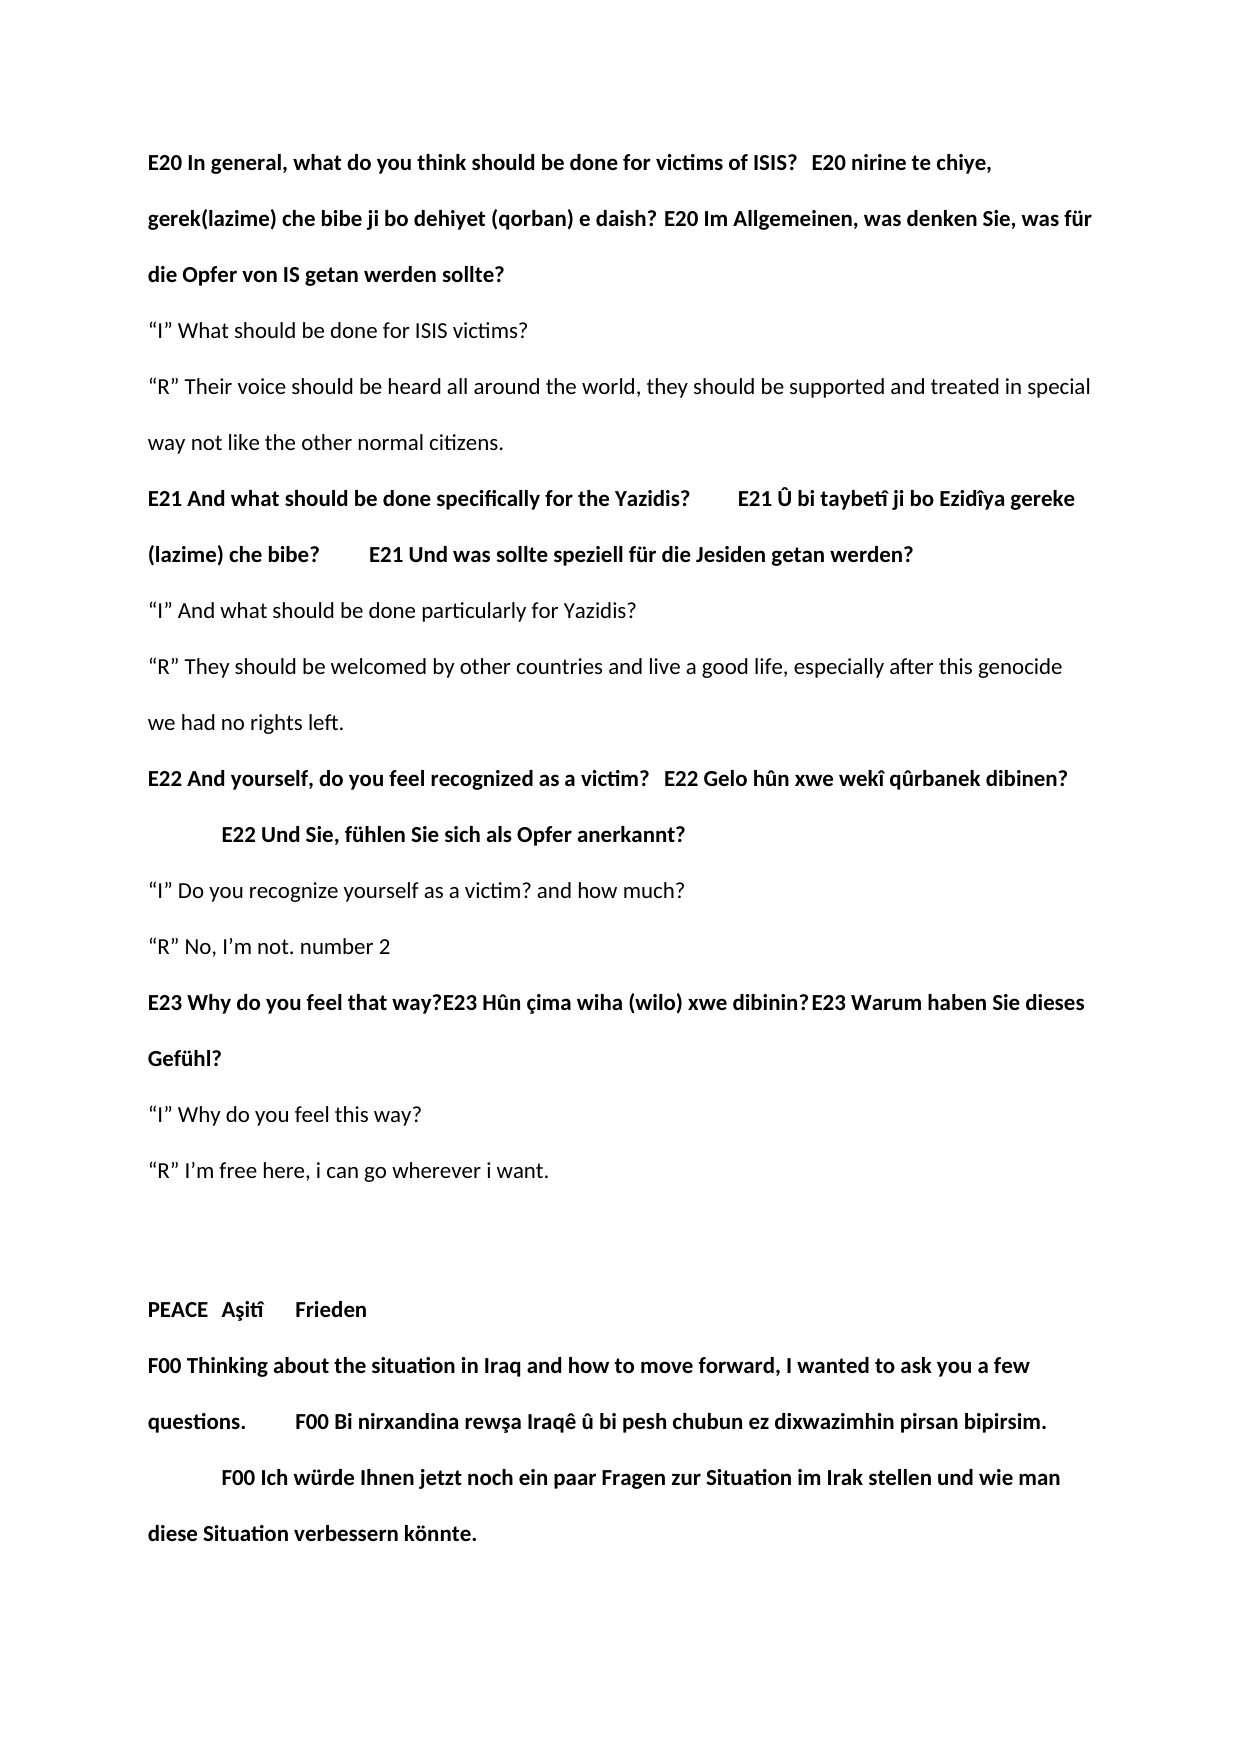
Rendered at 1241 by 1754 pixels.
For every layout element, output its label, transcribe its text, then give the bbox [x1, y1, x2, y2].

text “I” Why do you feel this way? [148, 1100, 1093, 1128]
text “R” No, I’m not. number 2 [148, 932, 1093, 960]
text E23 Why do you feel that way? E23 Hûn çima wiha (wilo) xwe dibinin? E23 Warum haben Sie dieses Gefühl? [148, 988, 1093, 1072]
text PEACE Aşitî Frieden [148, 1295, 1093, 1323]
text “R” I’m free here, i can go wherever i want. [148, 1156, 1093, 1184]
text F00 Thinking about the situation in Iraq and how to move forward, I wanted to ask you a few questions. F00 Bi nirxandina rewşa Iraqê û bi pesh chubun ez dixwazimhin pirsan bipirsim. F00 Ich würde Ihnen jetzt noch ein paar Fragen zur Situation im Irak stellen und wie man diese Situation verbessern könnte. [148, 1351, 1093, 1547]
text “I” And what should be done particularly for Yazidis? [148, 596, 1093, 624]
text “R” They should be welcomed by other countries and live a good life, especially after this genocide we had no rights left. [148, 652, 1093, 736]
text “I” Do you recognize yourself as a victim? and how much? [148, 876, 1093, 904]
text “I” What should be done for ISIS victims? [148, 316, 1093, 344]
text E22 And yourself, do you feel recognized as a victim? E22 Gelo hûn xwe wekî qûrbanek dibinen? E22 Und Sie, fühlen Sie sich als Opfer anerkannt? [148, 764, 1093, 848]
text E21 And what should be done specifically for the Yazidis? E21 Û bi taybetî ji bo Ezidîya gereke (lazime) che bibe? E21 Und was sollte speziell für die Jesiden getan werden? [148, 484, 1093, 568]
text E20 In general, what do you think should be done for victims of ISIS? E20 nirine te chiye, gerek(lazime) che bibe ji bo dehiyet (qorban) e daish? E20 Im Allgemeinen, was denken Sie, was für die Opfer von IS getan werden sollte? [148, 148, 1093, 288]
text “R” Their voice should be heard all around the world, they should be supported and treated in special way not like the other normal citizens. [148, 372, 1093, 456]
